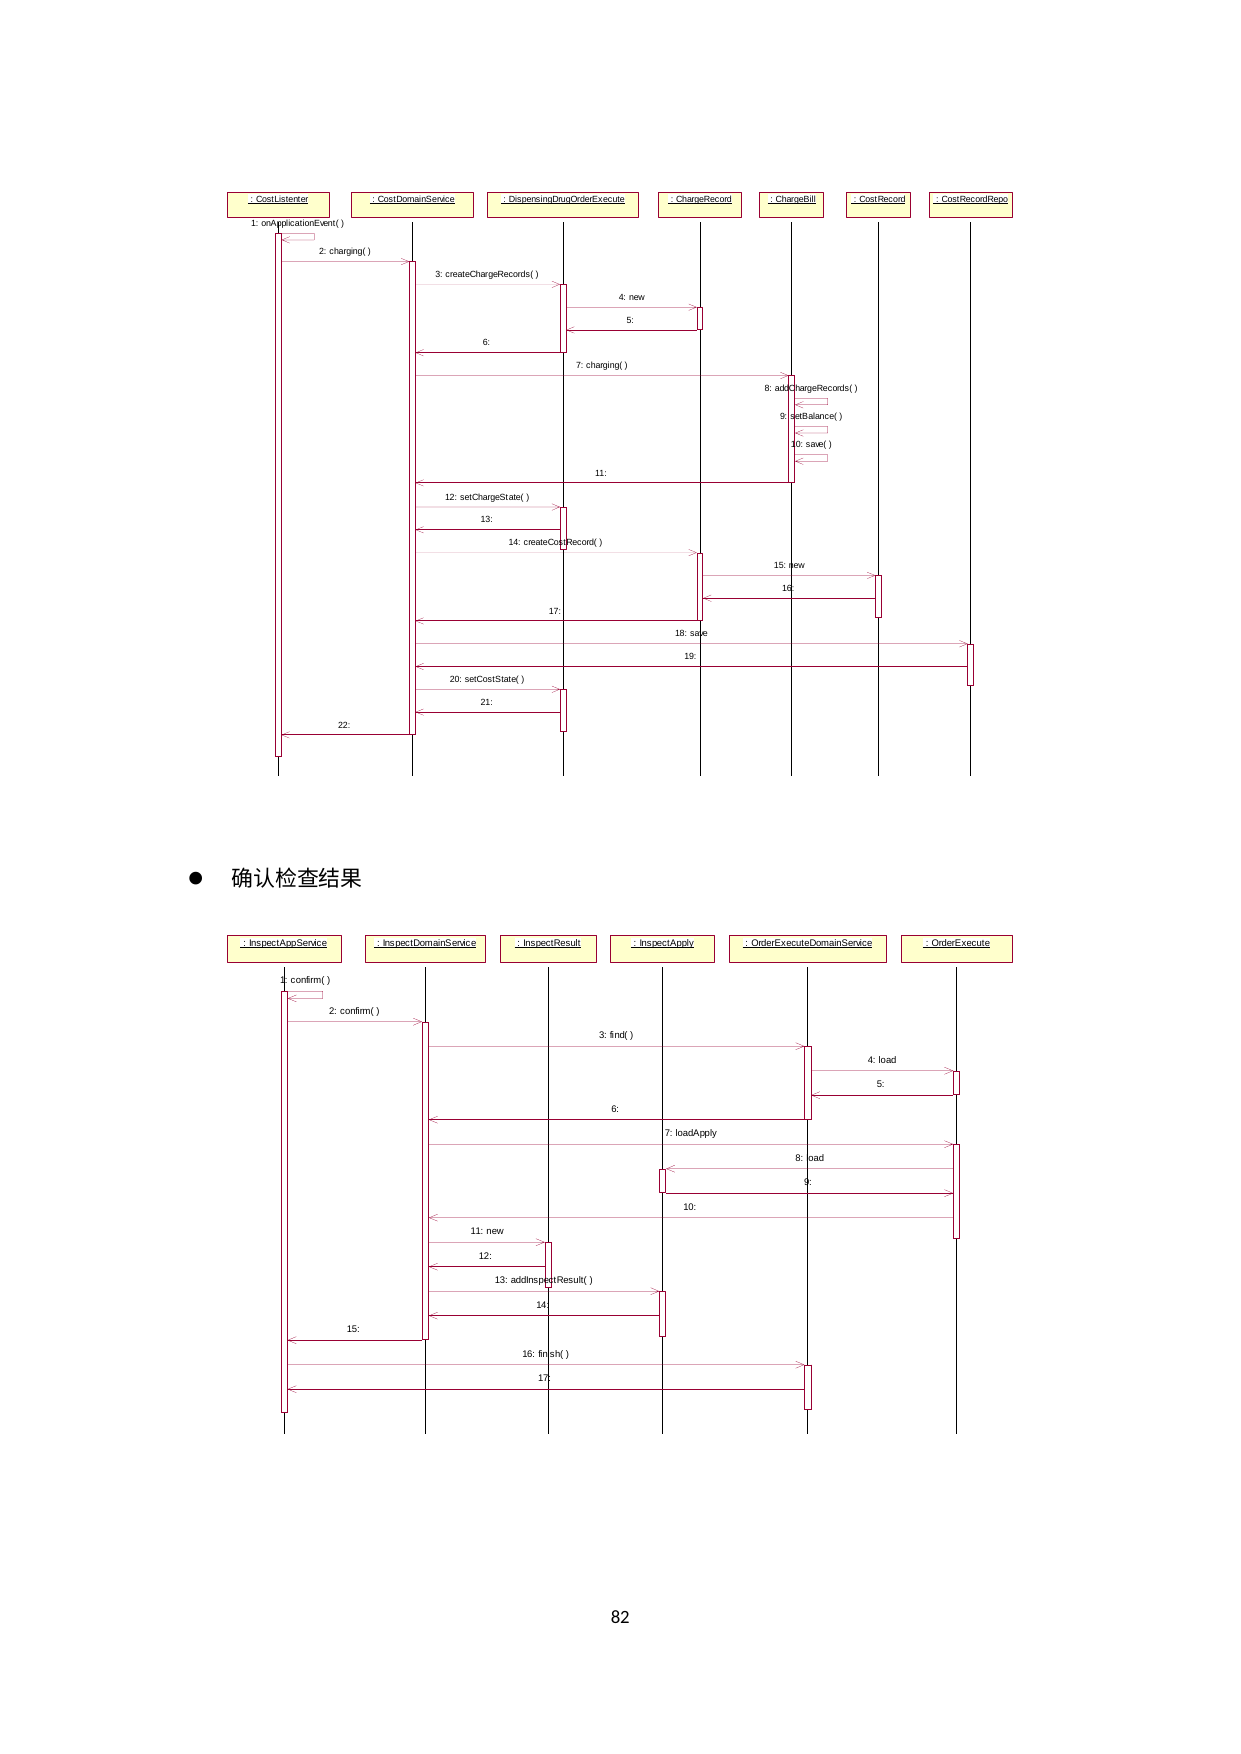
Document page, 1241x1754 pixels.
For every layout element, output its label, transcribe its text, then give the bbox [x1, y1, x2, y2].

list 确认检查结果 [187, 861, 1053, 893]
